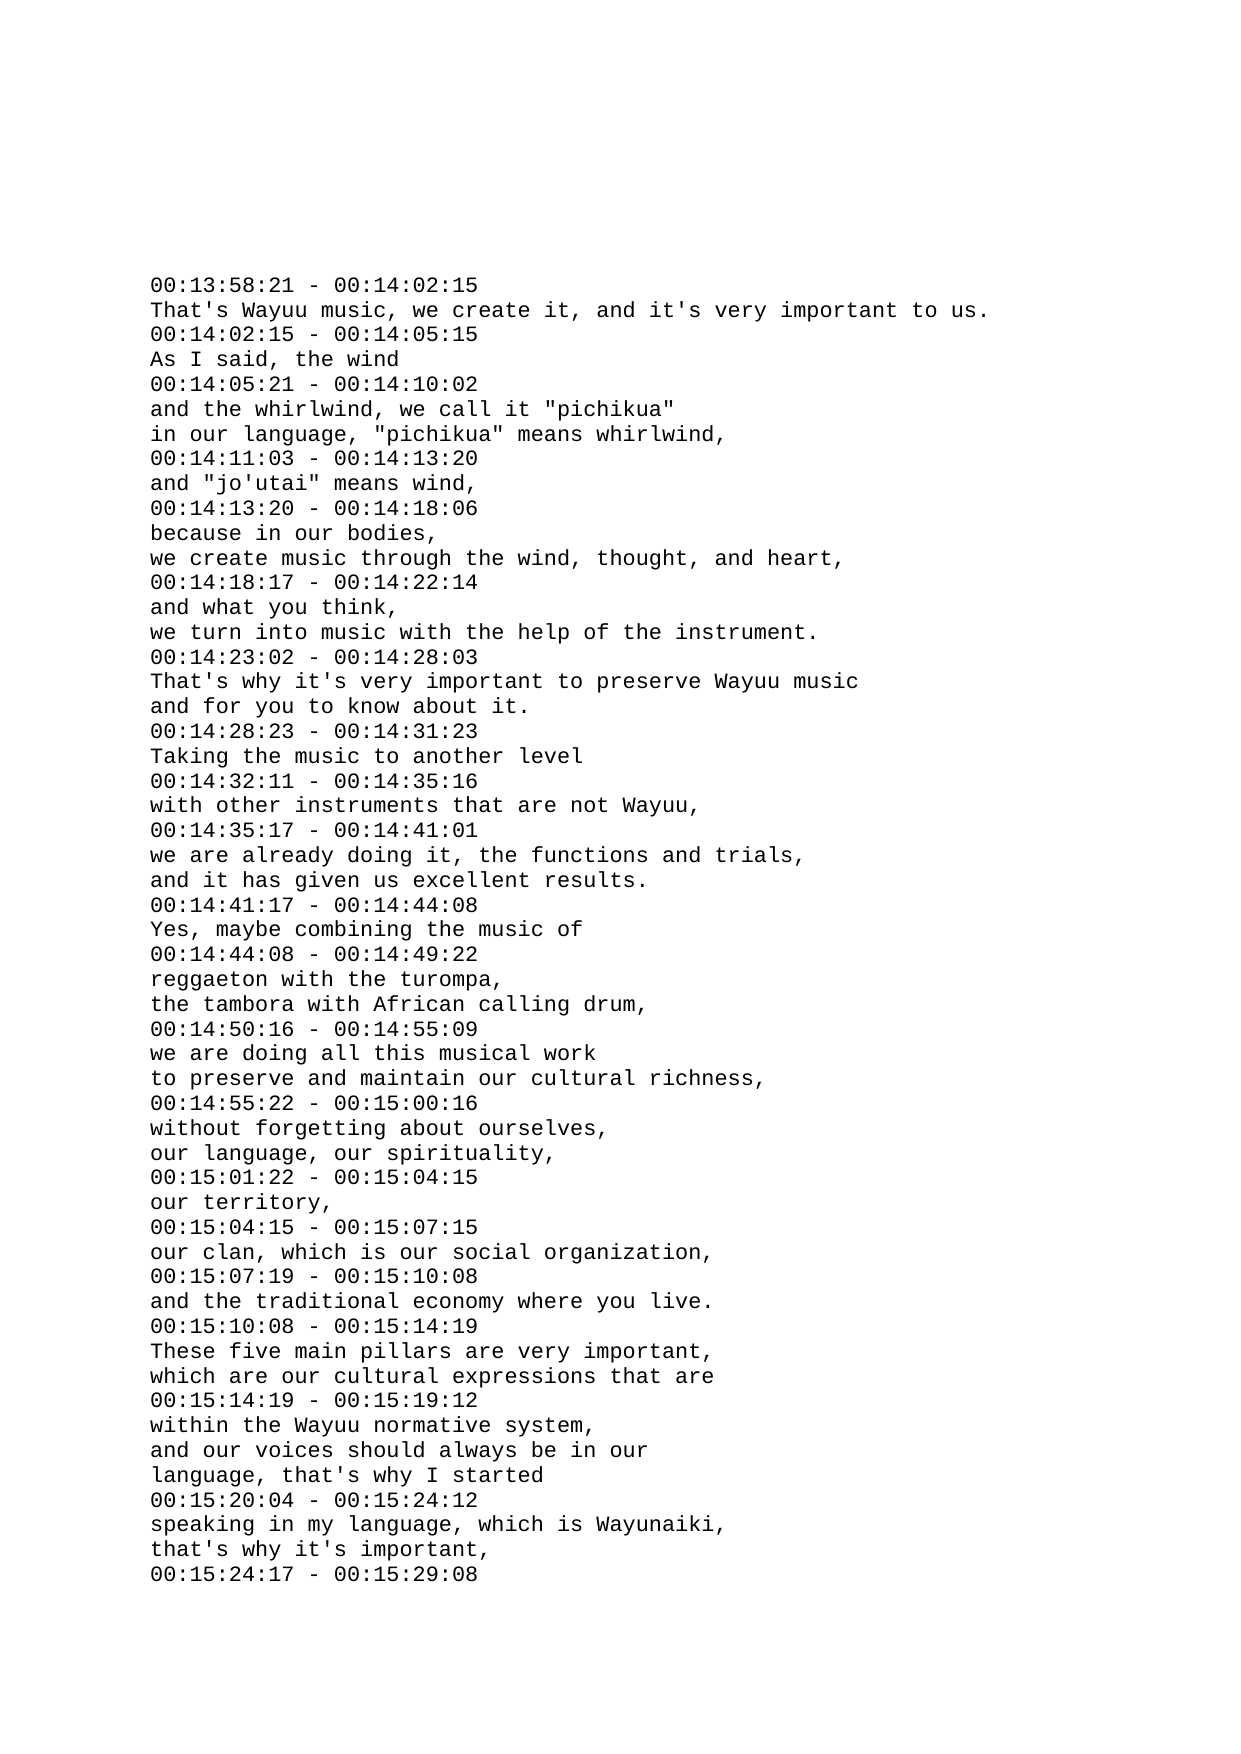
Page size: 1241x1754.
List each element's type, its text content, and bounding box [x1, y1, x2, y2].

text 00:14:32:11 - 00:14:35:16 [150, 770, 1090, 794]
text without forgetting about ourselves, [150, 1117, 1090, 1142]
text and for you to know about it. [150, 695, 1090, 720]
text and our voices should always be in our [150, 1439, 1090, 1464]
text to preserve and maintain our cultural richness, [150, 1067, 1090, 1092]
text 00:15:14:19 - 00:15:19:12 [150, 1389, 1090, 1414]
text 00:14:35:17 - 00:14:41:01 [150, 819, 1090, 844]
text 00:15:04:15 - 00:15:07:15 [150, 1216, 1090, 1241]
text 00:15:07:19 - 00:15:10:08 [150, 1266, 1090, 1290]
text Taking the music to another level [150, 745, 1090, 770]
text reggaeton with the turompa, [150, 968, 1090, 993]
text and "jo'utai" means wind, [150, 472, 1090, 497]
text Yes, maybe combining the music of [150, 918, 1090, 943]
text 00:14:23:02 - 00:14:28:03 [150, 646, 1090, 671]
text 00:14:02:15 - 00:14:05:15 [150, 323, 1090, 348]
text and the traditional economy where you live. [150, 1290, 1090, 1315]
text 00:14:13:20 - 00:14:18:06 [150, 497, 1090, 522]
text within the Wayuu normative system, [150, 1414, 1090, 1439]
text and what you think, [150, 596, 1090, 621]
text 00:14:50:16 - 00:14:55:09 [150, 1018, 1090, 1042]
text 00:14:55:22 - 00:15:00:16 [150, 1092, 1090, 1117]
text That's why it's very important to preserve Wayuu music [150, 671, 1090, 695]
text we are already doing it, the functions and trials, [150, 844, 1090, 869]
text in our language, "pichikua" means whirlwind, [150, 423, 1090, 447]
text we turn into music with the help of the instrument. [150, 621, 1090, 646]
text 00:15:24:17 - 00:15:29:08 [150, 1563, 1090, 1588]
text which are our cultural expressions that are [150, 1365, 1090, 1389]
text we are doing all this musical work [150, 1042, 1090, 1067]
text because in our bodies, [150, 522, 1090, 547]
text we create music through the wind, thought, and heart, [150, 547, 1090, 571]
text These five main pillars are very important, [150, 1340, 1090, 1365]
text 00:14:44:08 - 00:14:49:22 [150, 943, 1090, 968]
text our clan, which is our social organization, [150, 1241, 1090, 1266]
text that's why it's important, [150, 1538, 1090, 1563]
text the tambora with African calling drum, [150, 993, 1090, 1018]
text 00:14:18:17 - 00:14:22:14 [150, 571, 1090, 596]
text our territory, [150, 1191, 1090, 1216]
text and the whirlwind, we call it "pichikua" [150, 398, 1090, 423]
text language, that's why I started [150, 1464, 1090, 1489]
text 00:13:58:21 - 00:14:02:15 [150, 274, 1090, 299]
text That's Wayuu music, we create it, and it's very important to us. [150, 299, 1090, 323]
text speaking in my language, which is Wayunaiki, [150, 1513, 1090, 1538]
text 00:14:05:21 - 00:14:10:02 [150, 373, 1090, 398]
text our language, our spirituality, [150, 1142, 1090, 1166]
text 00:14:11:03 - 00:14:13:20 [150, 447, 1090, 472]
text 00:15:10:08 - 00:15:14:19 [150, 1315, 1090, 1340]
text and it has given us excellent results. [150, 869, 1090, 894]
text 00:15:01:22 - 00:15:04:15 [150, 1166, 1090, 1191]
text As I said, the wind [150, 348, 1090, 373]
text with other instruments that are not Wayuu, [150, 794, 1090, 819]
text 00:14:41:17 - 00:14:44:08 [150, 894, 1090, 918]
text 00:14:28:23 - 00:14:31:23 [150, 720, 1090, 745]
text 00:15:20:04 - 00:15:24:12 [150, 1489, 1090, 1513]
